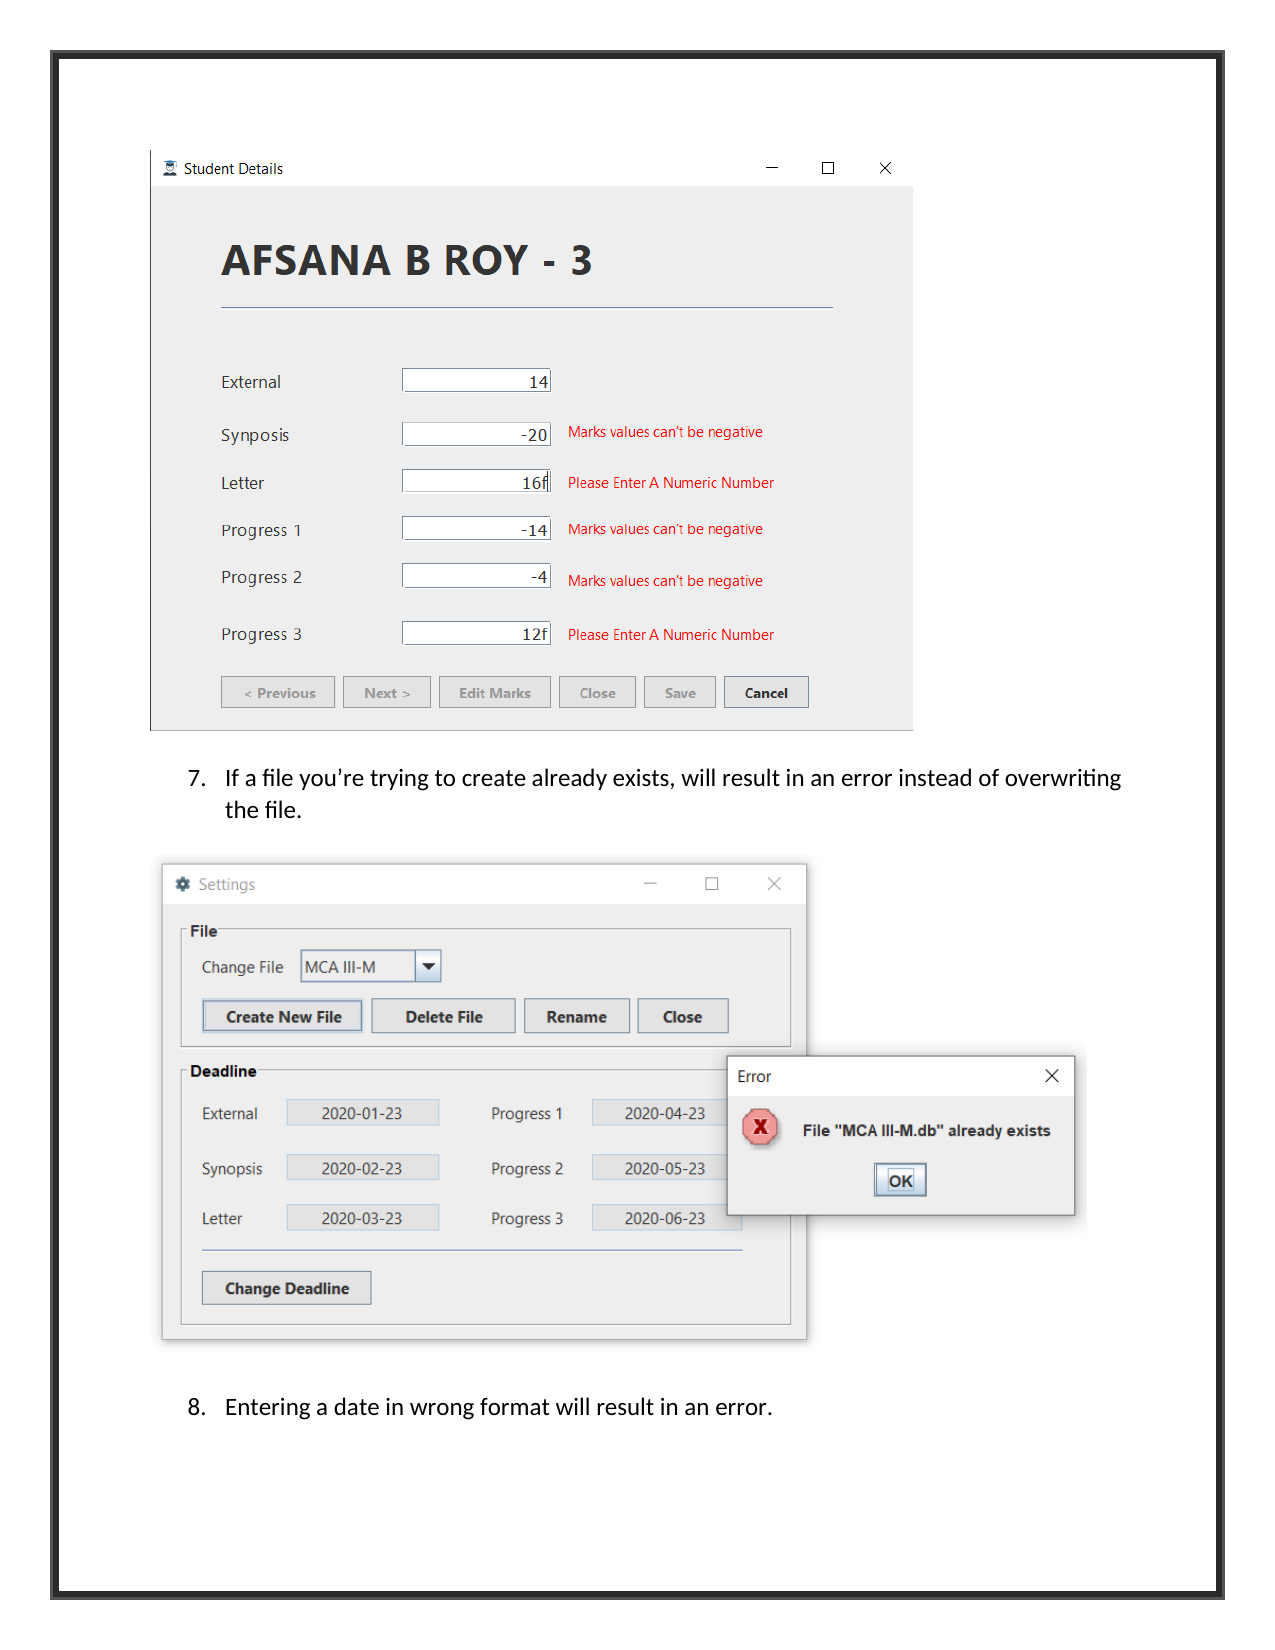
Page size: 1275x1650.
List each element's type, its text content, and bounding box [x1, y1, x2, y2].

picture [150, 150, 914, 731]
list Entering a date in wrong format will result in an error. [187, 1389, 1125, 1421]
list If a file you’re trying to create already exists, will result in an error instead of overwriting the file. [187, 760, 1125, 825]
picture [150, 854, 1087, 1360]
